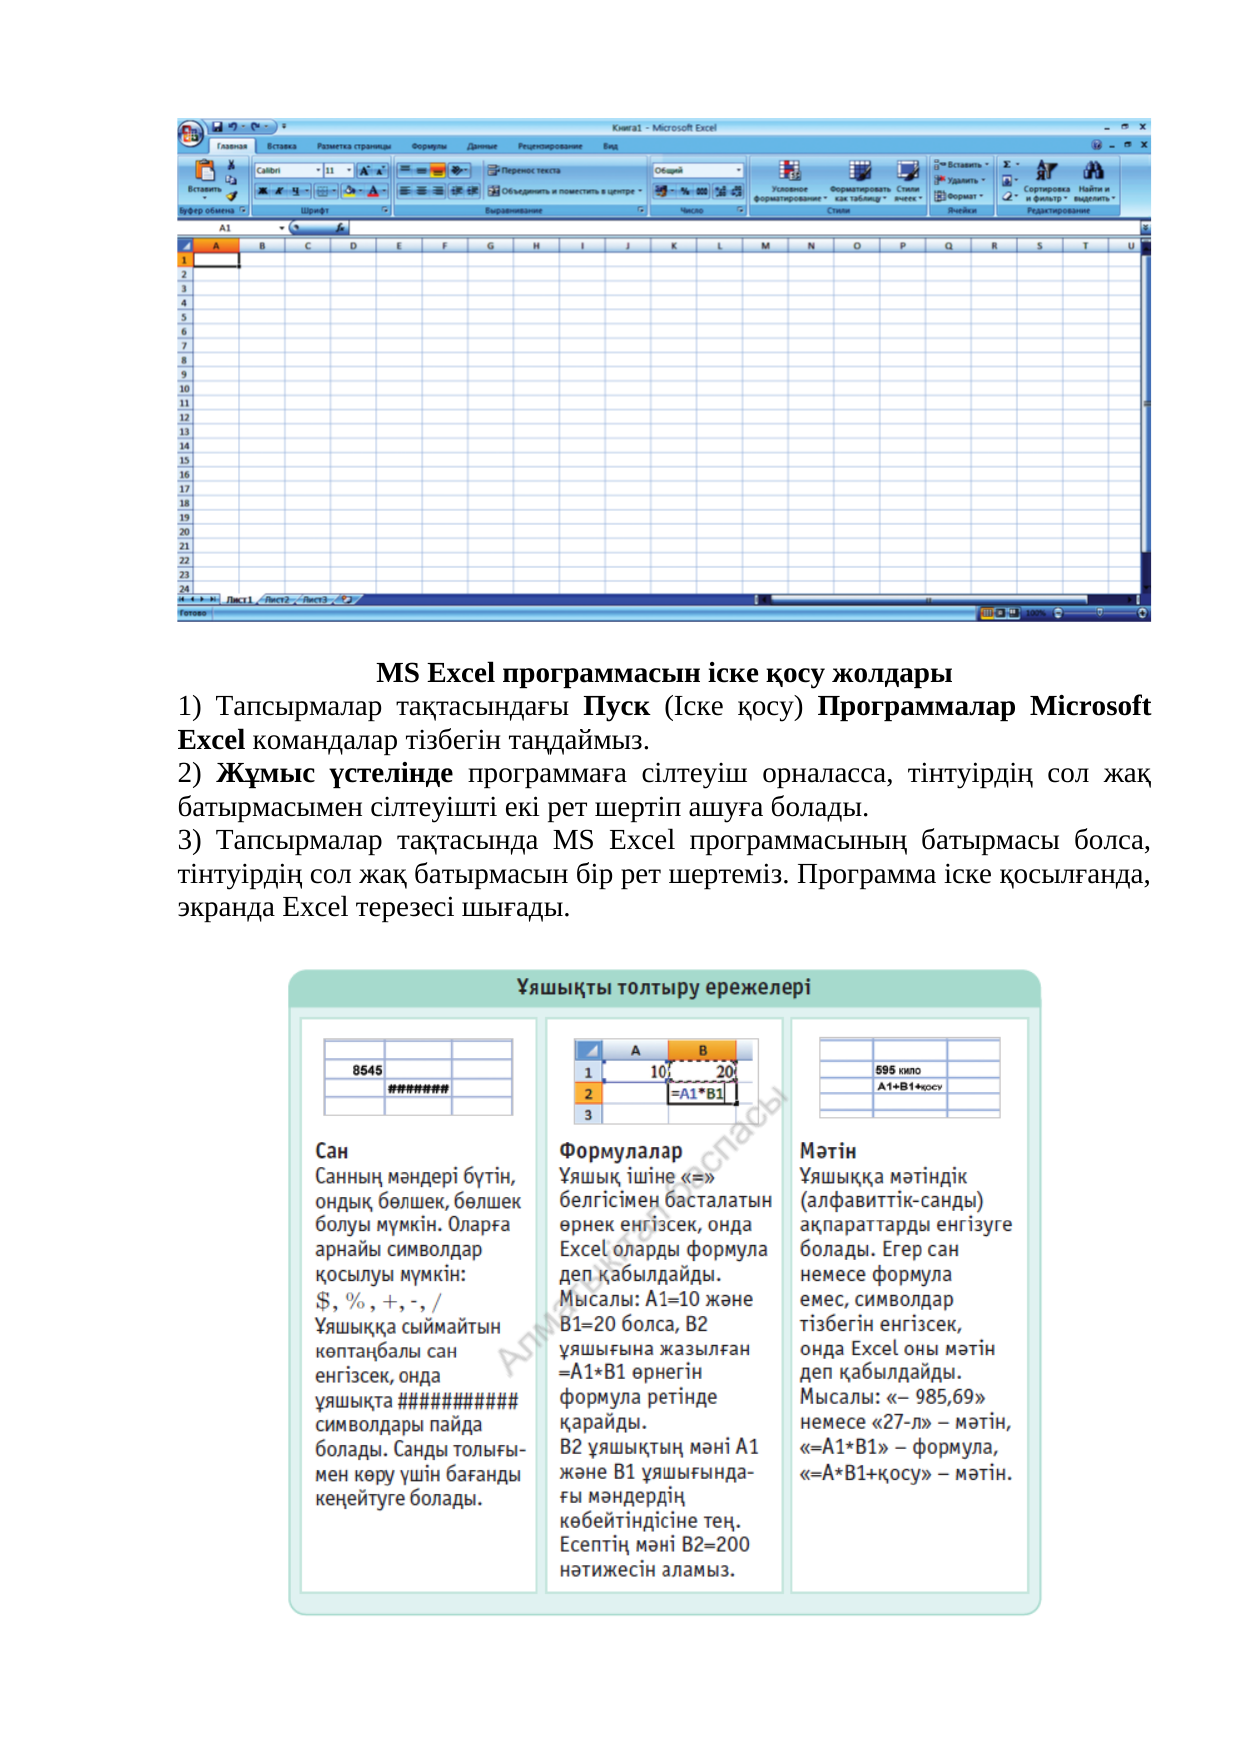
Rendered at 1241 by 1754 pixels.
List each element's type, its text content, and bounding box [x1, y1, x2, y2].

text 2) Жұмыс үстелінде программаға сілтеуіш орналасса, тінтуірдің сол жақ батырмасымен сілтеуішті екі рет шертіп ашуға болады. [177, 755, 1152, 822]
text 3) Тапсырмалар тақтасында MS Excel программасының батырмасы болса, тінтуірдің сол жақ батырмасын бір рет шертеміз. Программа іске қосылғанда, экранда Excel терезесі шығады. [177, 822, 1152, 923]
text MS Excel программасын iске қосу жолдары [177, 655, 1152, 688]
picture [177, 118, 1152, 622]
picture [279, 956, 1050, 1617]
text 1) Тапсырмалар тақтасындағы Пуск (Iске қосу) Программалар Microsoft Excel командалар тізбегін таңдаймыз. [177, 688, 1152, 755]
